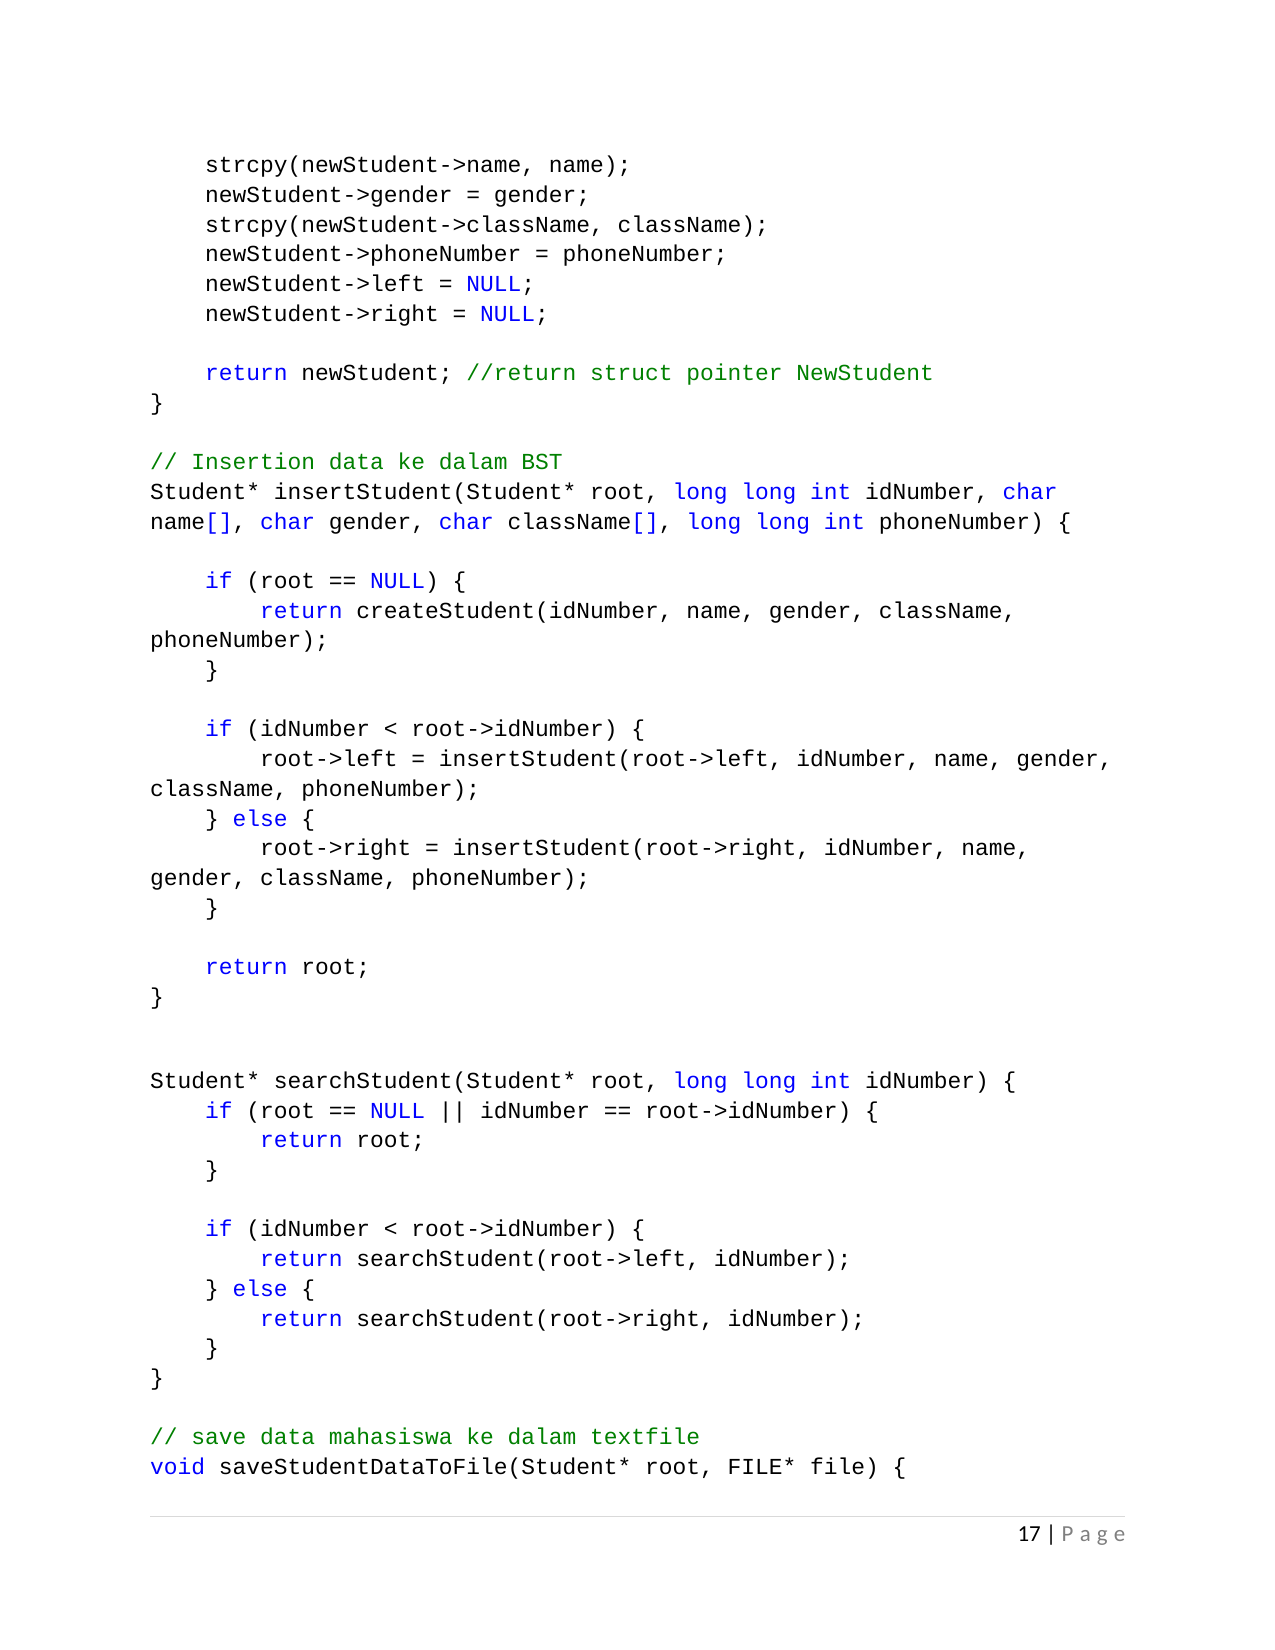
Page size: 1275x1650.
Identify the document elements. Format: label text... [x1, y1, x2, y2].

text root->left = insertStudent(root->left, idNumber, name, gender, className, phoneNumber); [150, 744, 1125, 803]
text return searchStudent(root->right, idNumber); [150, 1303, 1125, 1333]
text } [150, 892, 1125, 922]
text return searchStudent(root->left, idNumber); [150, 1244, 1125, 1273]
text newStudent->right = NULL; [150, 298, 1125, 328]
text // save data mahasiswa ke dalam textfile [150, 1422, 1125, 1452]
text newStudent->phoneNumber = phoneNumber; [150, 239, 1125, 269]
text strcpy(newStudent->className, className); [150, 209, 1125, 239]
text if (root == NULL || idNumber == root->idNumber) { [150, 1095, 1125, 1125]
text root->right = insertStudent(root->right, idNumber, name, gender, className, phoneNumber); [150, 833, 1125, 892]
text return root; [150, 952, 1125, 981]
text if (idNumber < root->idNumber) { [150, 714, 1125, 744]
text } [150, 981, 1125, 1011]
text } [150, 387, 1125, 417]
text } [150, 1362, 1125, 1392]
text newStudent->gender = gender; [150, 180, 1125, 209]
text newStudent->left = NULL; [150, 269, 1125, 298]
text void saveStudentDataToFile(Student* root, FILE* file) { [150, 1452, 1125, 1481]
text // Insertion data ke dalam BST [150, 447, 1125, 477]
text return createStudent(idNumber, name, gender, className, phoneNumber); [150, 595, 1125, 655]
text if (idNumber < root->idNumber) { [150, 1214, 1125, 1244]
text } else { [150, 803, 1125, 833]
text return root; [150, 1125, 1125, 1155]
text Student* searchStudent(Student* root, long long int idNumber) { [150, 1066, 1125, 1095]
text strcpy(newStudent->name, name); [150, 150, 1125, 180]
text } else { [150, 1273, 1125, 1303]
text } [150, 1155, 1125, 1184]
text } [150, 655, 1125, 684]
text Student* insertStudent(Student* root, long long int idNumber, char name[], char gender, char className[], long long int phoneNumber) { [150, 477, 1125, 536]
text } [150, 1333, 1125, 1362]
text if (root == NULL) { [150, 566, 1125, 595]
text return newStudent; //return struct pointer NewStudent [150, 358, 1125, 387]
